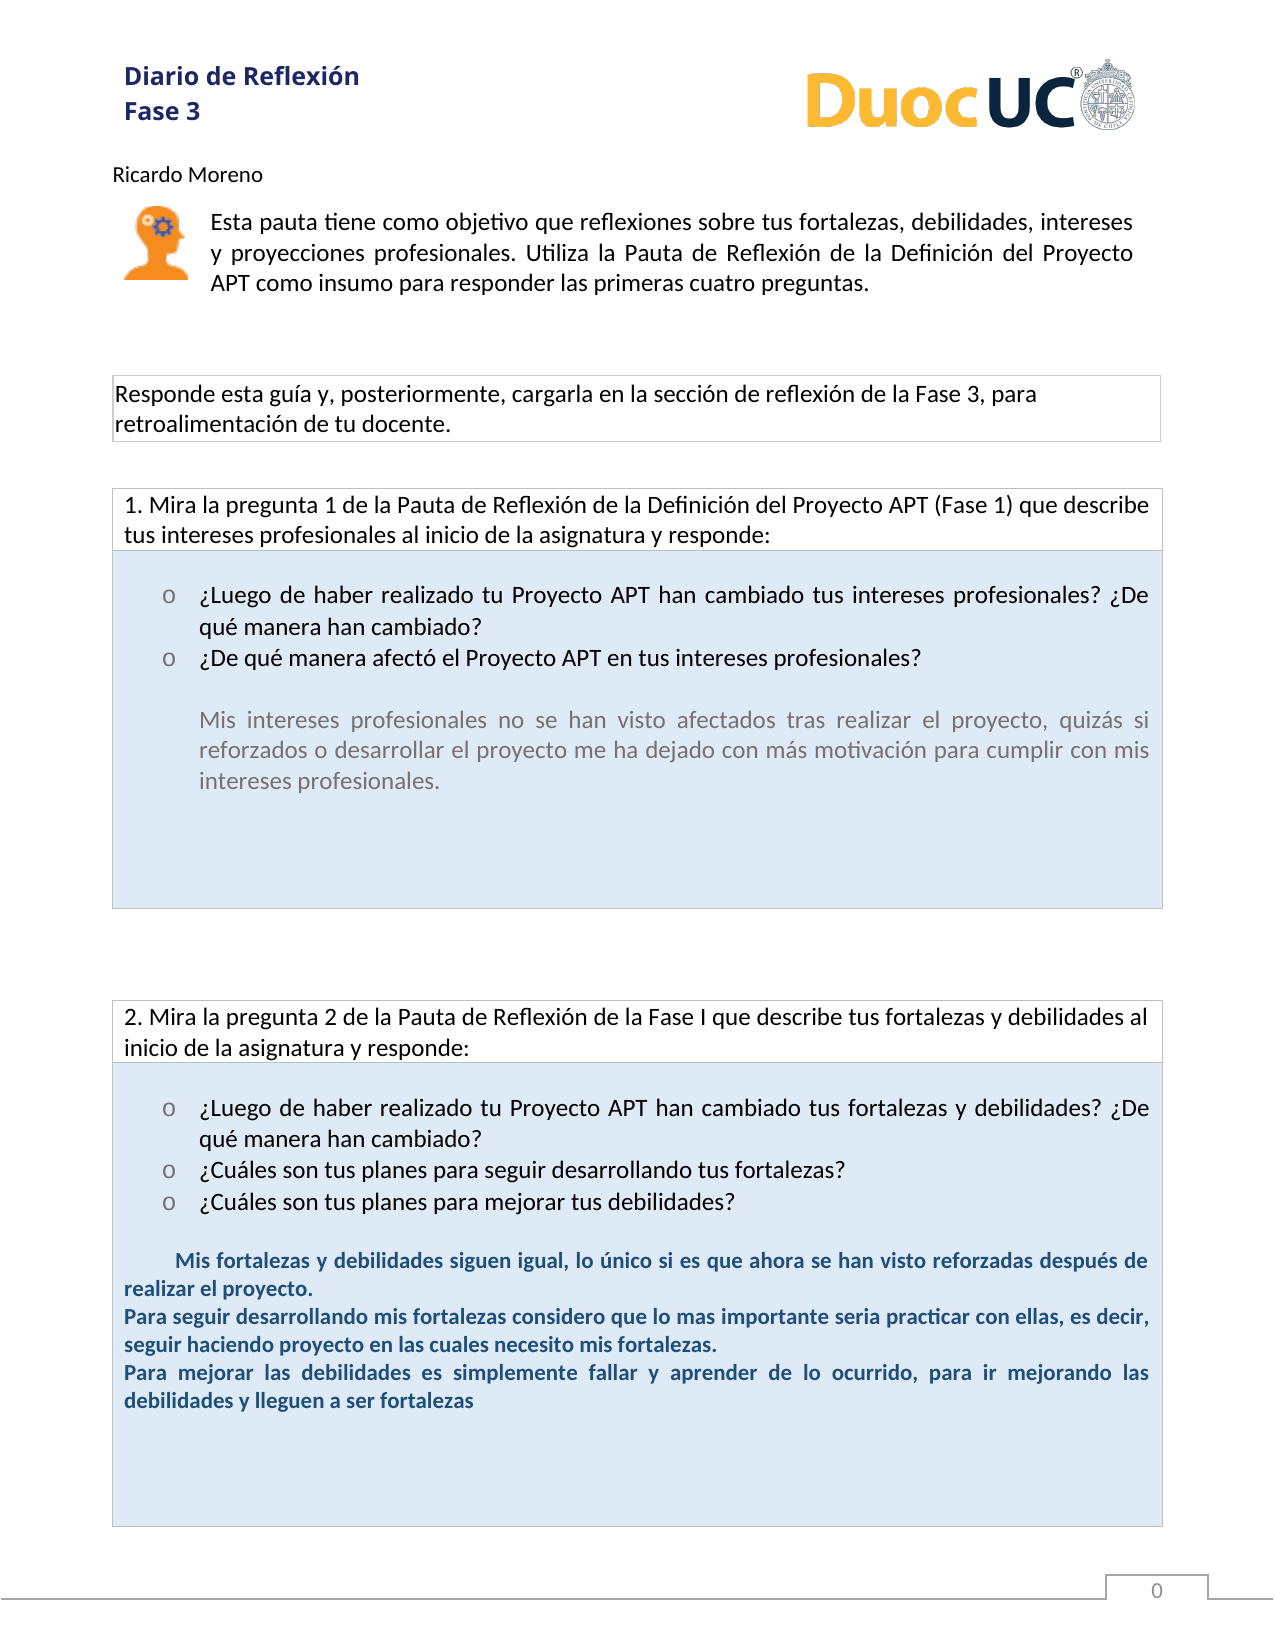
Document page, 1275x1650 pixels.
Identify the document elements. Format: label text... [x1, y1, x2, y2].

table_header 1. Mira la pregunta 1 de la Pauta de Reflexión de la Definición del Proyecto APT (Fase 1) que describe tus intereses profesionales al inicio de la asignatura y responde: [113, 489, 1162, 550]
table_header 2. Mira la pregunta 2 de la Pauta de Reflexión de la Fase I que describe tus fortalezas y debilidades al inicio de la asignatura y responde: [113, 1001, 1162, 1062]
picture [807, 59, 1135, 130]
table_cell ¿Luego de haber realizado tu Proyecto APT han cambiado tus fortalezas y debilidades? ¿De qué manera han cambiado? ¿Cuáles son tus planes para seguir desarrollando tus fortalezas? ¿Cuáles son tus planes para mejorar tus debilidades? Mis fortalezas y debilidades siguen igual, lo único si es que ahora se han visto reforzadas después de realizar el proyecto. Para seguir desarrollando mis fortalezas considero que lo mas importante seria practicar con ellas, es decir, seguir haciendo proyecto en las cuales necesito mis fortalezas. Para mejorar las debilidades es simplemente fallar y aprender de lo ocurrido, para ir mejorando las debilidades y lleguen a ser fortalezas [113, 1063, 1162, 1526]
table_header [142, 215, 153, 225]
table_header [112, 207, 199, 344]
table_header Responde esta guía y, posteriormente, cargarla en la sección de reflexión de la Fase 3, para retroalimentación de tu docente. [114, 376, 1160, 441]
table_header Esta pauta tiene como objetivo que reflexiones sobre tus fortalezas, debilidades, intereses y proyecciones profesionales. Utiliza la Pauta de Reflexión de la Definición del Proyecto APT como insumo para responder las primeras cuatro preguntas. [199, 207, 1146, 344]
text Ricardo Moreno [112, 160, 1163, 188]
table_cell ¿Luego de haber realizado tu Proyecto APT han cambiado tus intereses profesionales? ¿De qué manera han cambiado? ¿De qué manera afectó el Proyecto APT en tus intereses profesionales? Mis intereses profesionales no se han visto afectados tras realizar el proyecto, quizás si reforzados o desarrollar el proyecto me ha dejado con más motivación para cumplir con mis intereses profesionales. [113, 551, 1162, 908]
